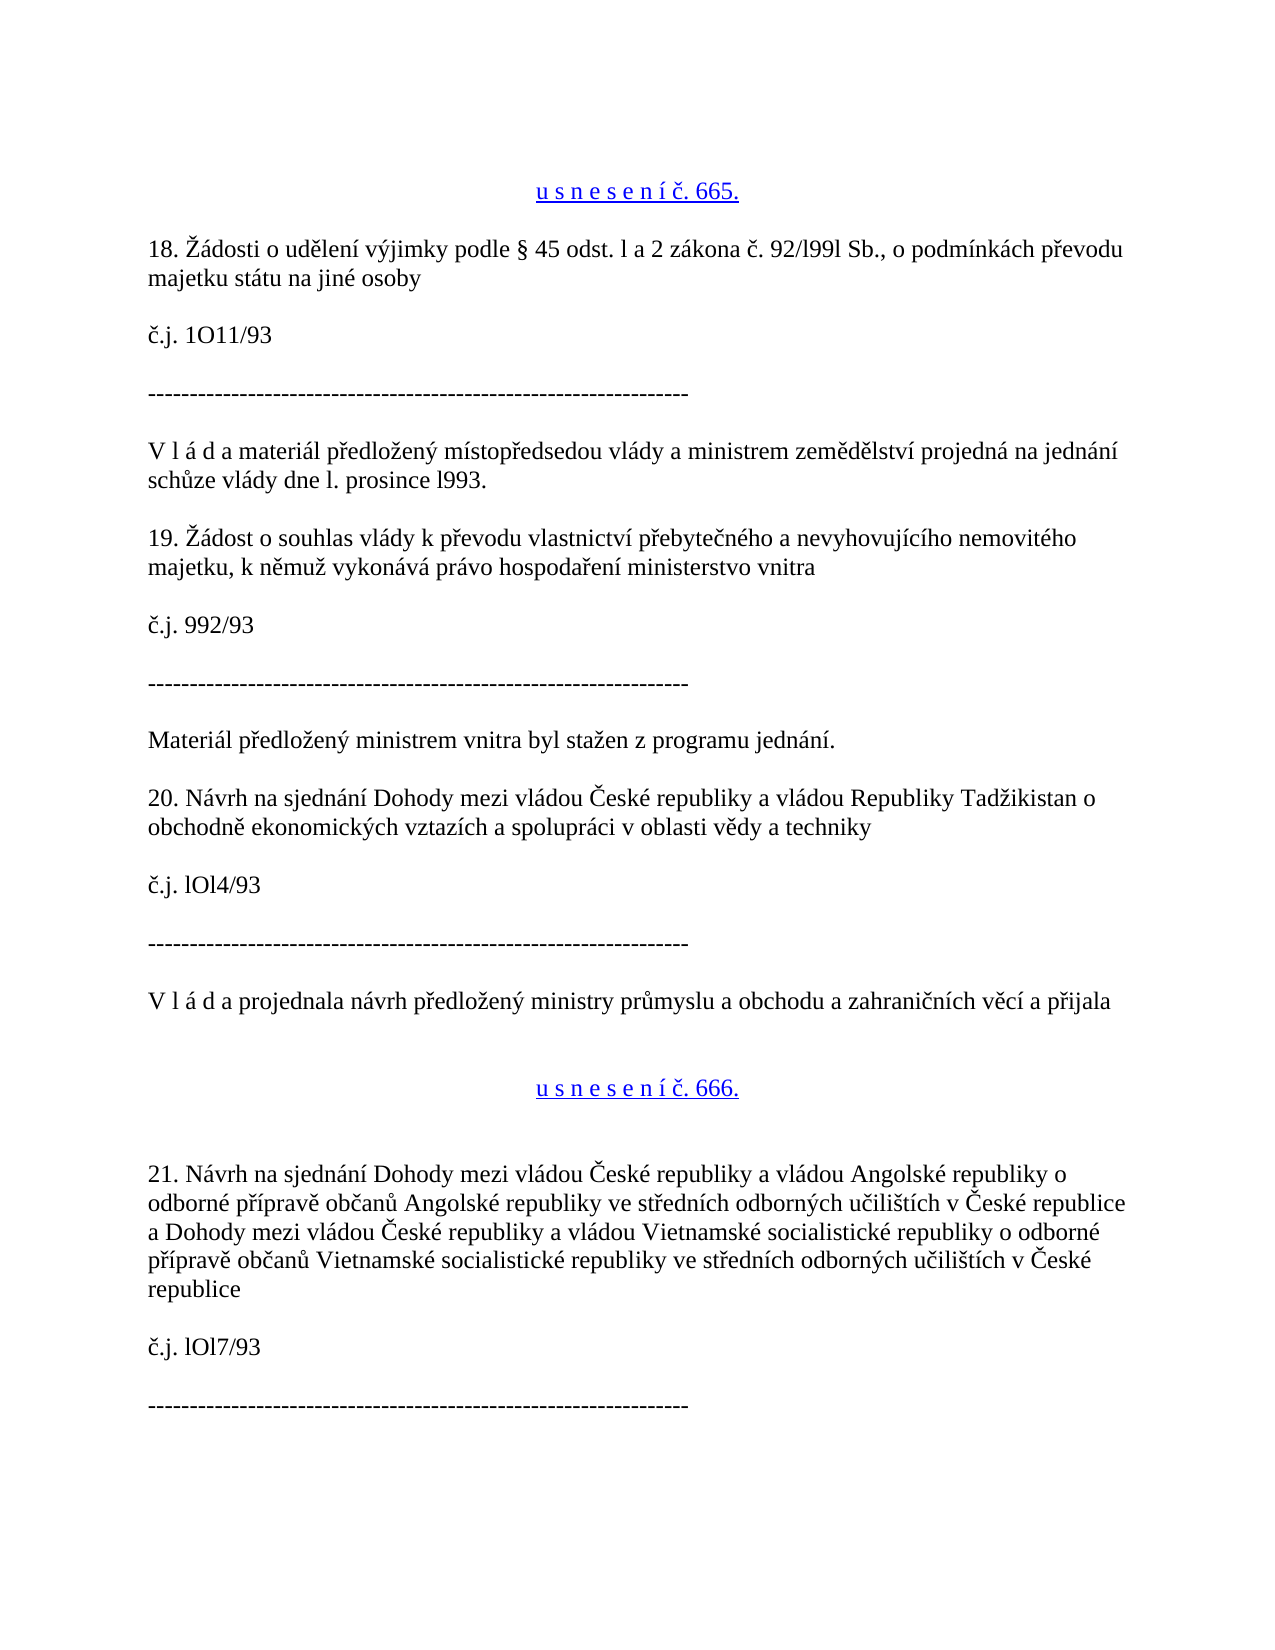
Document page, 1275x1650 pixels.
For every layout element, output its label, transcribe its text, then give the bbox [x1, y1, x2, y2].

text 19. Žádost o souhlas vlády k převodu vlastnictví přebytečného a nevyhovujícího nemovitého majetku, k němuž vykonává právo hospodaření ministerstvo vnitra [148, 523, 1127, 581]
text č.j. lOl4/93 [148, 870, 1127, 899]
text u s n e s e n í č. 666. [148, 1044, 1127, 1101]
text Materiál předložený ministrem vnitra byl stažen z programu jednání. [148, 726, 1127, 754]
text 20. Návrh na sjednání Dohody mezi vládou České republiky a vládou Republiky Tadžikistan o obchodně ekonomických vztazích a spolupráci v oblasti vědy a techniky [148, 783, 1127, 841]
text č.j. lOl7/93 [148, 1332, 1127, 1361]
text ----------------------------------------------------------------- [148, 668, 1127, 696]
text V l á d a projednala návrh předložený ministry průmyslu a obchodu a zahraničních věcí a přijala [148, 986, 1127, 1015]
text ----------------------------------------------------------------- [148, 1390, 1127, 1419]
text 21. Návrh na sjednání Dohody mezi vládou České republiky a vládou Angolské republiky o odborné přípravě občanů Angolské republiky ve středních odborných učilištích v České republice a Dohody mezi vládou České republiky a vládou Vietnamské socialistické republiky o odborné přípravě občanů Vietnamské socialistické republiky ve středních odborných učilištích v České republice [148, 1159, 1127, 1303]
text ----------------------------------------------------------------- [148, 378, 1127, 407]
text ----------------------------------------------------------------- [148, 928, 1127, 957]
text č.j. 1O11/93 [148, 321, 1127, 349]
text č.j. 992/93 [148, 610, 1127, 638]
text 18. Žádosti o udělení výjimky podle § 45 odst. l a 2 zákona č. 92/l99l Sb., o podmínkách převodu majetku státu na jiné osoby [148, 205, 1127, 291]
text u s n e s e n í č. 665. [148, 148, 1127, 205]
text V l á d a materiál předložený místopředsedou vlády a ministrem zemědělství projedná na jednání schůze vlády dne l. prosince l993. [148, 436, 1127, 494]
